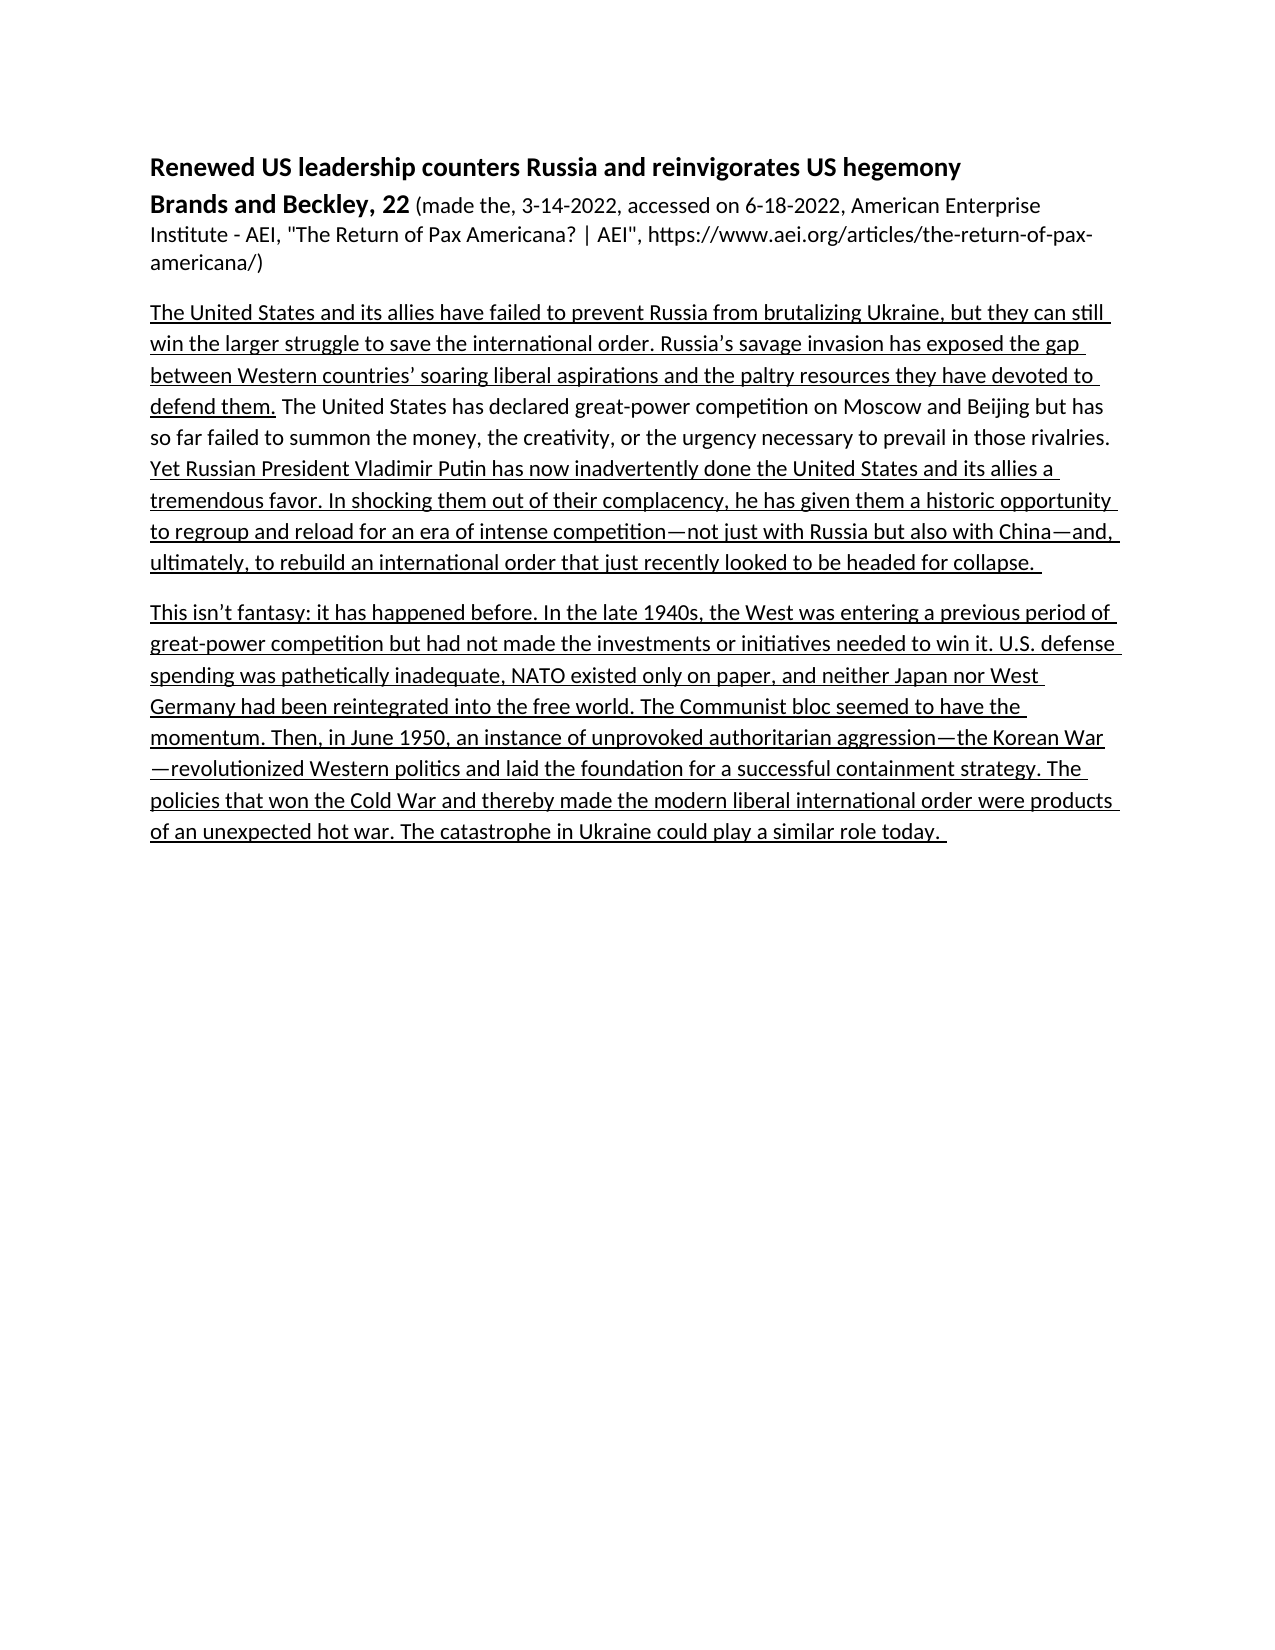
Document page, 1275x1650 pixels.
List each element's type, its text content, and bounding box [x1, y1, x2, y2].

subtitle Renewed US leadership counters Russia and reinvigorates US hegemony [150, 150, 1125, 183]
text This isn’t fantasy: it has happened before. In the late 1940s, the West was entering a previous period of great-power competition but had not made the investments or initiatives needed to win it. U.S. defense spending was pathetically inadequate, NATO existed only on paper, and neither Japan nor West Germany had been reintegrated into the free world. The Communist bloc seemed to have the momentum. Then, in June 1950, an instance of unprovoked authoritarian aggression—the Korean War—revolutionized Western politics and laid the foundation for a successful containment strategy. The policies that won the Cold War and thereby made the modern liberal international order were products of an unexpected hot war. The catastrophe in Ukraine could play a similar role today. [150, 595, 1125, 845]
text The United States and its allies have failed to prevent Russia from brutalizing Ukraine, but they can still win the larger struggle to save the international order. Russia’s savage invasion has exposed the gap between Western countries’ soaring liberal aspirations and the paltry resources they have devoted to defend them. The United States has declared great-power competition on Moscow and Beijing but has so far failed to summon the money, the creativity, or the urgency necessary to prevail in those rivalries. Yet Russian President Vladimir Putin has now inadvertently done the United States and its allies a tremendous favor. In shocking them out of their complacency, he has given them a historic opportunity to regroup and reload for an era of intense competition—not just with Russia but also with China—and, ultimately, to rebuild an international order that just recently looked to be headed for collapse. [150, 295, 1125, 576]
text Brands and Beckley, 22 (made the, 3-14-2022, accessed on 6-18-2022, American Enterprise Institute - AEI, "The Return of Pax Americana? | AEI", https://www.aei.org/articles/the-return-of-pax-americana/) [150, 187, 1125, 276]
